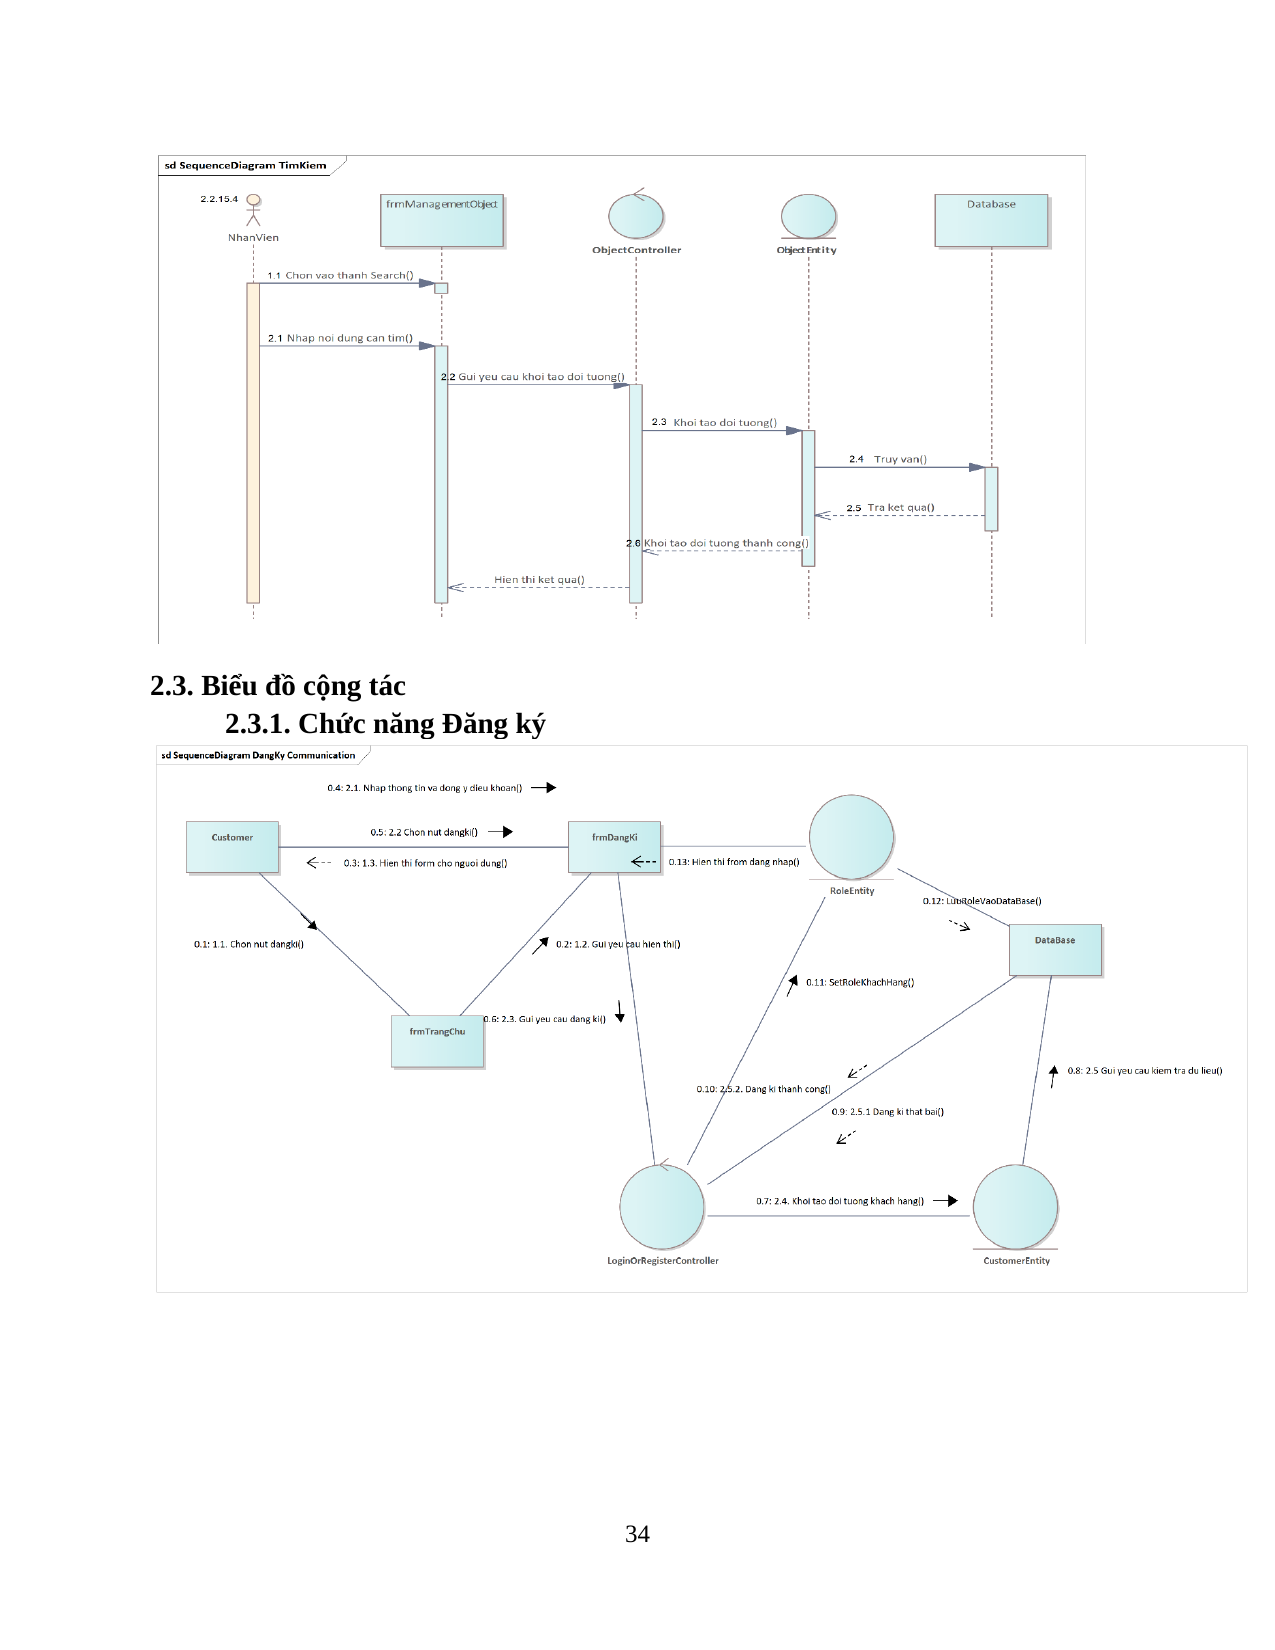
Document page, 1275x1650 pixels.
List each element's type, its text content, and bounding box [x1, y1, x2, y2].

subtitle 2.3. Biểu đồ cộng tác [150, 668, 1125, 702]
picture [150, 739, 1253, 1298]
picture [150, 150, 1093, 650]
subtitle 2.3.1. Chức năng Đăng ký [150, 706, 1125, 739]
